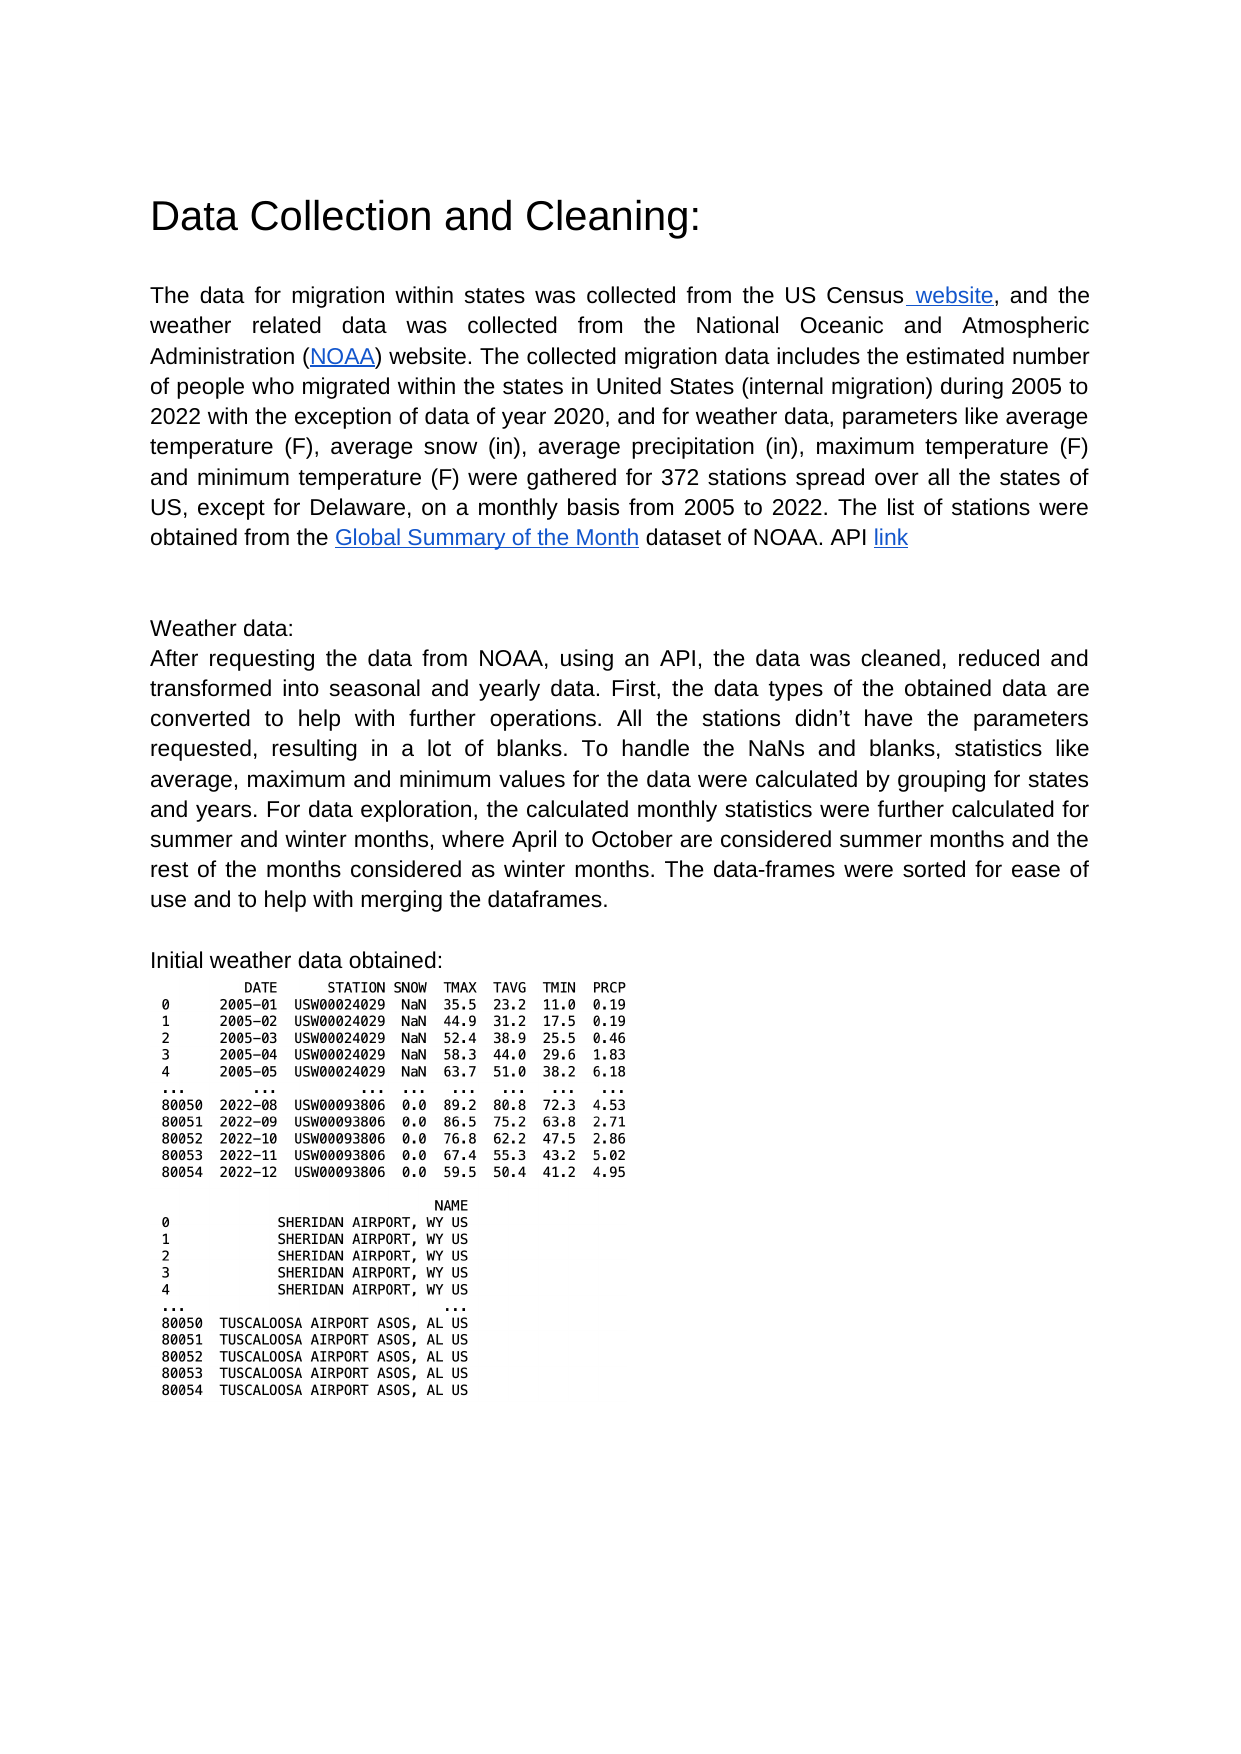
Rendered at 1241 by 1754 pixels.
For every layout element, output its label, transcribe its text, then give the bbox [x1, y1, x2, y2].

text After requesting the data from NOAA, using an API, the data was cleaned, reduced and transformed into seasonal and yearly data. First, the data types of the obtained data are converted to help with further operations. All the stations didn’t have the parameters requested, resulting in a lot of blanks. To handle the NaNs and blanks, statistics like average, maximum and minimum values for the data were calculated by grouping for states and years. For data exploration, the calculated monthly statistics were further calculated for summer and winter months, where April to October are considered summer months and the rest of the months considered as winter months. The data-frames were sorted for ease of use and to help with merging the dataframes. [150, 645, 1090, 913]
subtitle Data Collection and Cleaning: [150, 192, 1090, 239]
text Weather data: [150, 614, 1090, 641]
picture [150, 977, 628, 1402]
text The data for migration within states was collected from the US Census website, and the weather related data was collected from the National Oceanic and Atmospheric Administration (NOAA) website. The collected migration data includes the estimated number of people who migrated within the states in United States (internal migration) during 2005 to 2022 with the exception of data of year 2020, and for weather data, parameters like average temperature (F), average snow (in), average precipitation (in), maximum temperature (F) and minimum temperature (F) were gathered for 372 stations spread over all the states of US, except for Delaware, on a monthly basis from 2005 to 2022. The list of stations were obtained from the Global Summary of the Month dataset of NOAA. API link [150, 282, 1090, 550]
text Initial weather data obtained: [150, 947, 1090, 973]
